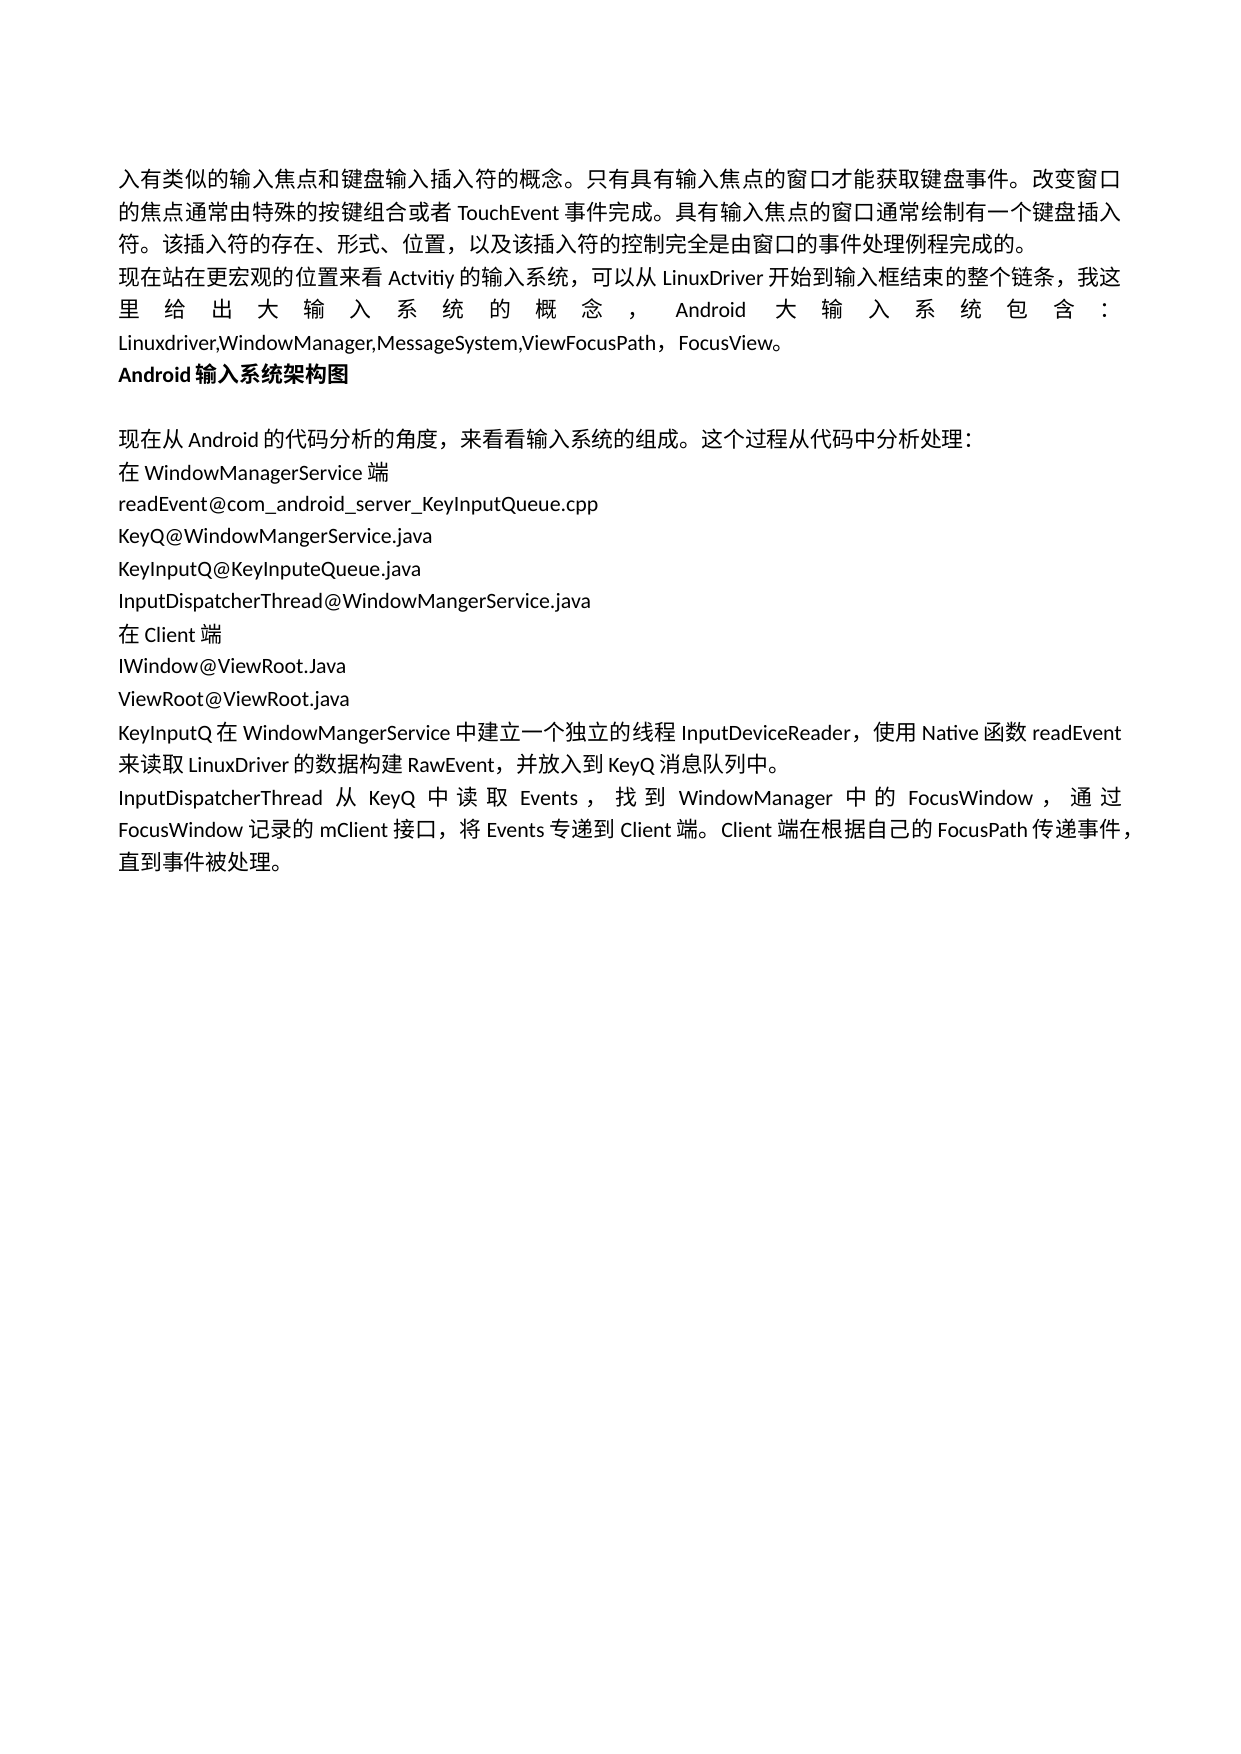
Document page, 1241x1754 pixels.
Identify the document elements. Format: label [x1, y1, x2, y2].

text [118, 162, 1122, 877]
